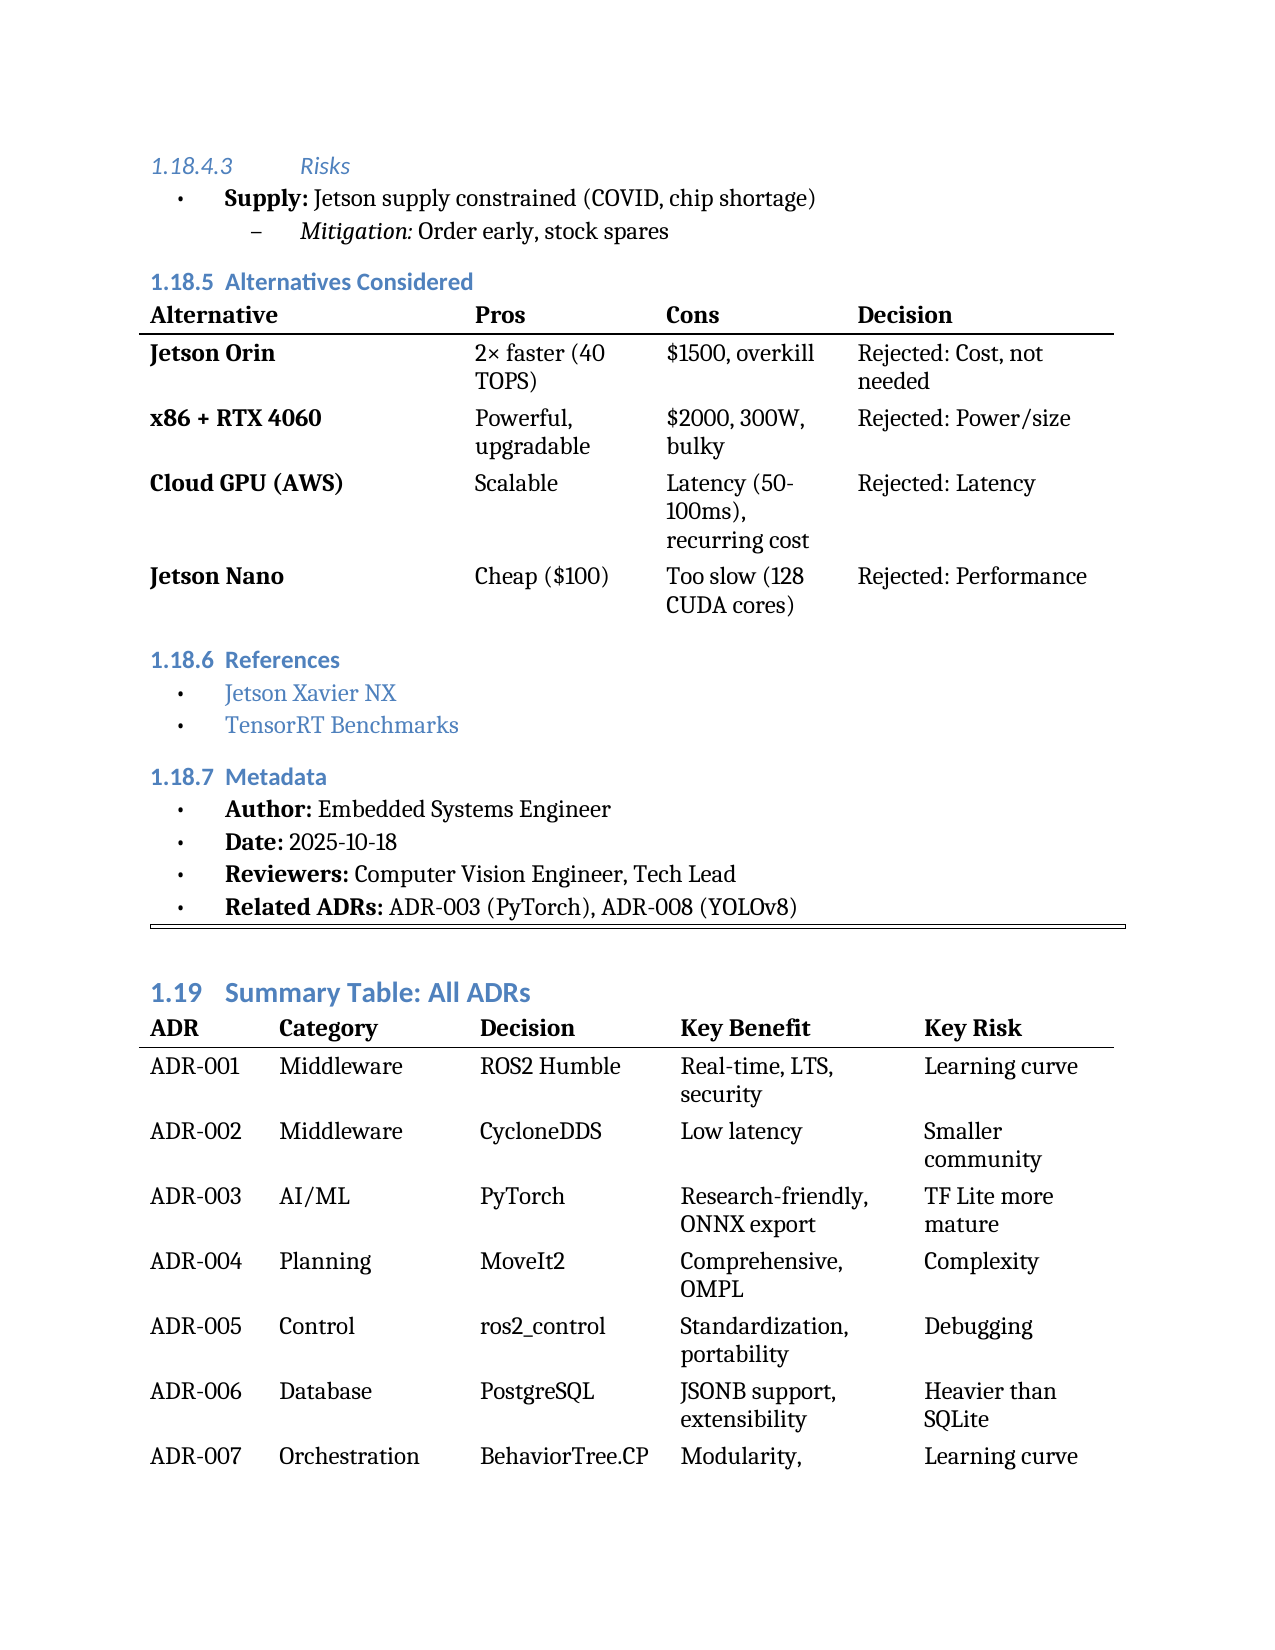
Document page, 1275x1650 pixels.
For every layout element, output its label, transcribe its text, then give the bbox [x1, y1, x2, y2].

table_cell CycloneDDS [469, 1113, 669, 1178]
table_header Key Risk [913, 1010, 1114, 1046]
table_cell Complexity [913, 1243, 1114, 1308]
table_cell ADR-004 [139, 1243, 268, 1308]
table_header ADR [139, 1010, 268, 1046]
table_cell Real-time, LTS, security [669, 1048, 913, 1113]
table_cell MoveIt2 [469, 1243, 669, 1308]
table_cell PyTorch [469, 1178, 669, 1243]
table_cell Standardization, portability [669, 1308, 913, 1373]
table_cell Too slow (128 CUDA cores) [655, 559, 846, 623]
table_cell Cheap ($100) [464, 559, 655, 623]
table_header Key Benefit [669, 1010, 913, 1046]
subtitle 1.18.5 Alternatives Considered [150, 266, 1125, 297]
table_cell Smaller community [913, 1113, 1114, 1178]
table_cell $2000, 300W, bulky [655, 400, 846, 465]
list Jetson Xavier NX [175, 678, 1125, 707]
table_cell Modularity, reactivity [669, 1438, 913, 1474]
table_cell ADR-002 [139, 1113, 268, 1178]
list Reviewers: Computer Vision Engineer, Tech Lead [175, 860, 1125, 889]
table_cell AI/ML [268, 1178, 468, 1243]
table_cell JSONB support, extensibility [669, 1373, 913, 1438]
list Related ADRs: ADR-003 (PyTorch), ADR-008 (YOLOv8) [175, 892, 1125, 921]
list TensorRT Benchmarks [175, 711, 1125, 740]
subtitle 1.18.6 References [150, 644, 1125, 675]
table_cell Orchestration [268, 1438, 468, 1474]
table_cell Middleware [268, 1113, 468, 1178]
table_header Alternative [139, 297, 464, 333]
table_cell Learning curve [913, 1438, 1114, 1474]
table_cell Middleware [268, 1048, 468, 1113]
table_cell ros2_control [469, 1308, 669, 1373]
list Mitigation: Order early, stock spares [250, 217, 1125, 246]
subtitle 1.18.4.3 Risks [150, 150, 1125, 181]
table_cell ROS2 Humble [469, 1048, 669, 1113]
table_cell Learning curve [913, 1048, 1114, 1113]
subtitle 1.19 Summary Table: All ADRs [150, 974, 1125, 1010]
table_cell ADR-001 [139, 1048, 268, 1113]
table_header Cons [655, 297, 846, 333]
table_cell ADR-007 [139, 1438, 268, 1474]
subtitle 1.18.7 Metadata [150, 761, 1125, 791]
table_cell 2× faster (40 TOPS) [464, 335, 655, 400]
table_cell Database [268, 1373, 468, 1438]
table_cell Latency (50-100ms), recurring cost [655, 465, 846, 558]
table_cell TF Lite more mature [913, 1178, 1114, 1243]
table_cell Powerful, upgradable [464, 400, 655, 465]
table_cell PostgreSQL [469, 1373, 669, 1438]
table_cell Heavier than SQLite [913, 1373, 1114, 1438]
table_cell Debugging [913, 1308, 1114, 1373]
list Supply: Jetson supply constrained (COVID, chip shortage) [175, 184, 1125, 213]
table_cell Jetson Orin [139, 335, 464, 400]
table_cell Control [268, 1308, 468, 1373]
table_cell Scalable [464, 465, 655, 558]
list Author: Embedded Systems Engineer [175, 795, 1125, 824]
list Date: 2025-10-18 [175, 827, 1125, 856]
table_cell Rejected: Cost, not needed [846, 335, 1114, 400]
table_cell Cloud GPU (AWS) [139, 465, 464, 558]
table_header Pros [464, 297, 655, 333]
table_header Decision [469, 1010, 669, 1046]
table_cell Jetson Nano [139, 559, 464, 623]
table_cell ADR-005 [139, 1308, 268, 1373]
table_cell Rejected: Power/size [846, 400, 1114, 465]
table_header Category [268, 1010, 468, 1046]
table_cell ADR-003 [139, 1178, 268, 1243]
table_cell Low latency [669, 1113, 913, 1178]
table_cell ADR-006 [139, 1373, 268, 1438]
table_cell Research-friendly, ONNX export [669, 1178, 913, 1243]
table_cell x86 + RTX 4060 [139, 400, 464, 465]
table_cell Planning [268, 1243, 468, 1308]
table_cell $1500, overkill [655, 335, 846, 400]
table_cell Comprehensive, OMPL [669, 1243, 913, 1308]
table_cell BehaviorTree.CPP [469, 1438, 669, 1474]
table_cell Rejected: Latency [846, 465, 1114, 558]
table_cell Rejected: Performance [846, 559, 1114, 623]
table_header Decision [846, 297, 1114, 333]
